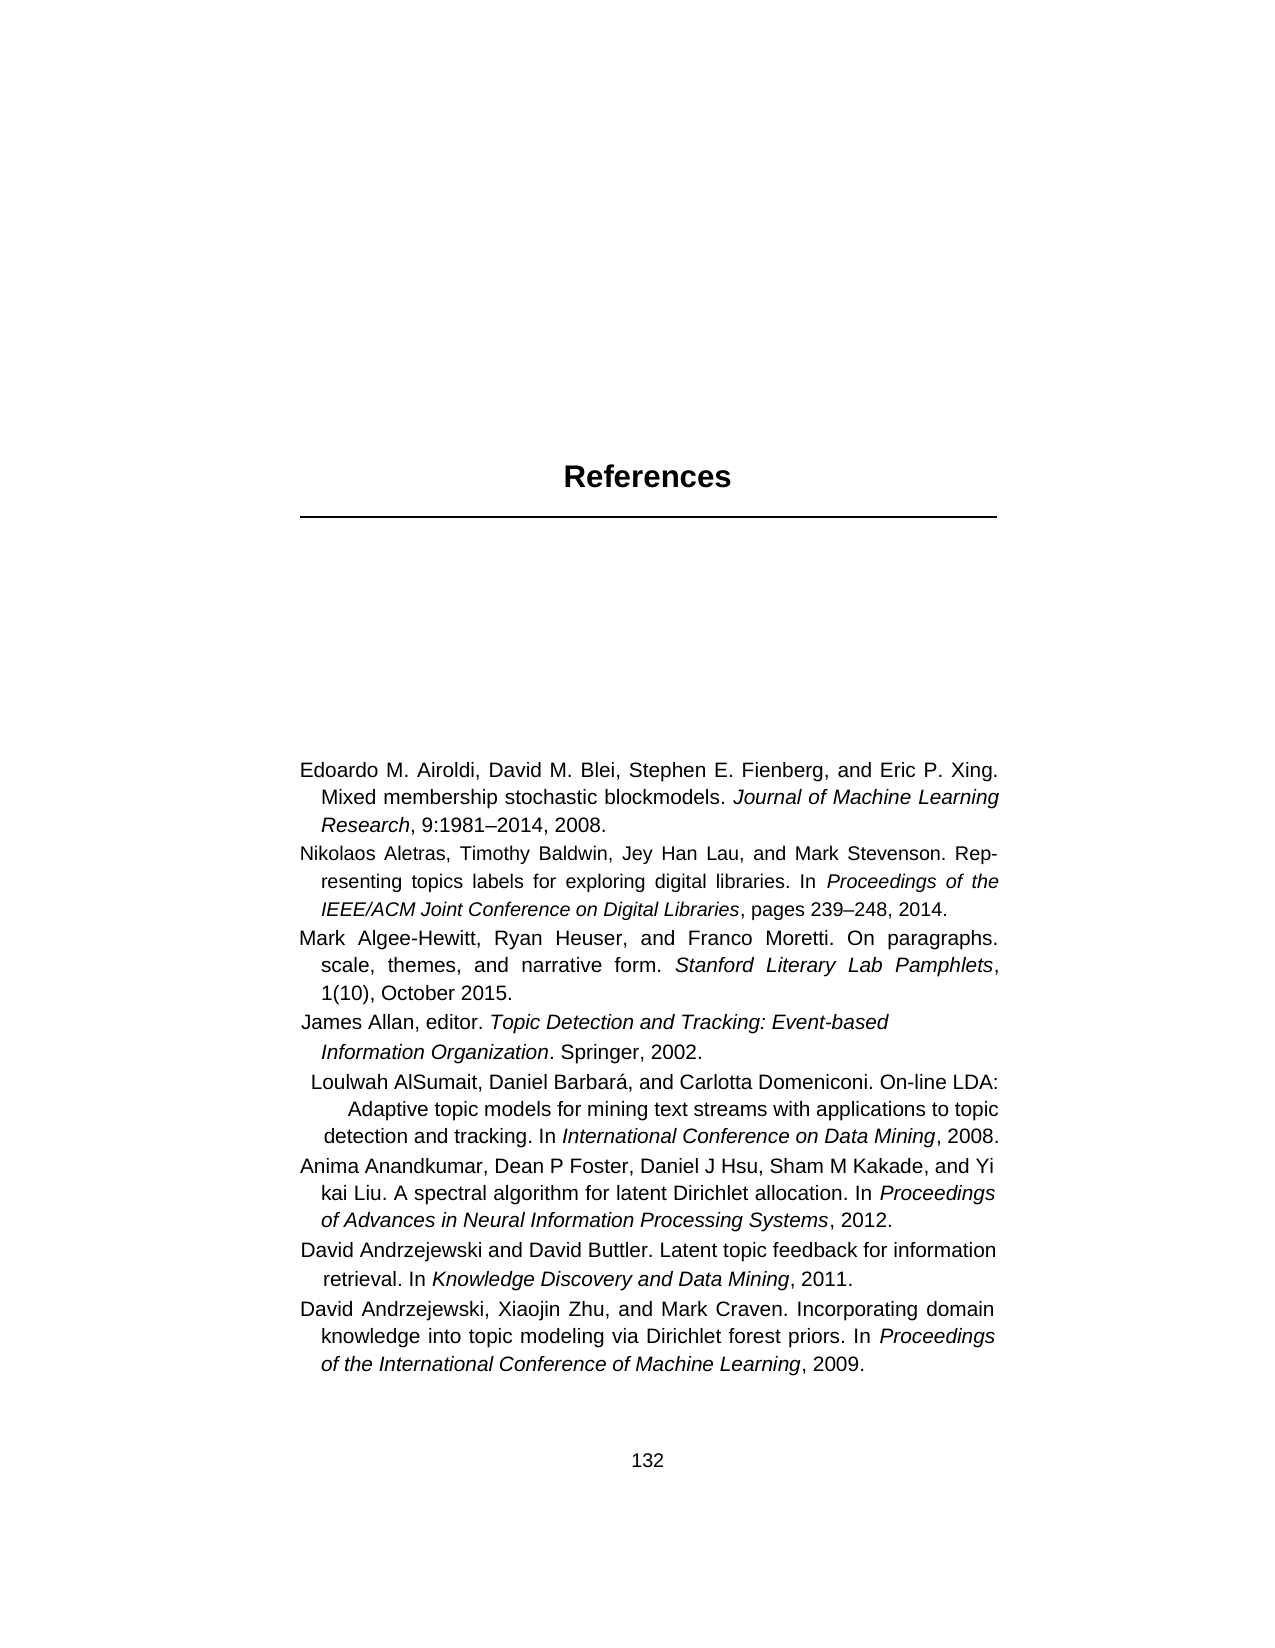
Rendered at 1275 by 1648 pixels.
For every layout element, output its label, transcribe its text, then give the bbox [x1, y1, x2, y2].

text David Andrzejewski and David Buttler. Latent topic feedback for information retrieval. In Knowledge Discovery and Data Mining, 2011. [300, 1238, 997, 1291]
text Nikolaos Aletras, Timothy Baldwin, Jey Han Lau, and Mark Stevenson. Rep-resenting topics labels for exploring digital libraries. In Proceedings of the IEEE/ACM Joint Conference on Digital Libraries, pages 239–248, 2014. [299, 842, 999, 920]
text Anima Anandkumar, Dean P Foster, Daniel J Hsu, Sham M Kakade, and Yi kai Liu. A spectral algorithm for latent Dirichlet allocation. In Proceedings of Advances in Neural Information Processing Systems, 2012. [300, 1153, 995, 1232]
text David Andrzejewski, Xiaojin Zhu, and Mark Craven. Incorporating domain knowledge into topic modeling via Dirichlet forest priors. In Proceedings of the International Conference of Machine Learning, 2009. [300, 1297, 995, 1376]
text 132 [150, 1448, 1145, 1471]
text Loulwah AlSumait, Daniel Barbará, and Carlotta Domeniconi. On-line LDA: Adaptive topic models for mining text streams with applications to topic detection and tracking. In International Conference on Data Mining, 2008. [300, 1069, 999, 1148]
text James Allan, editor. Topic Detection and Tracking: Event-based Information Organization. Springer, 2002. [301, 1010, 995, 1064]
text Mark Algee-Hewitt, Ryan Heuser, and Franco Moretti. On paragraphs. scale, themes, and narrative form. Stanford Literary Lab Pamphlets, 1(10), October 2015. [299, 926, 999, 1004]
text Edoardo M. Airoldi, David M. Blei, Stephen E. Fienberg, and Eric P. Xing. Mixed membership stochastic blockmodels. Journal of Machine Learning Research, 9:1981–2014, 2008. [299, 758, 999, 836]
text References [150, 458, 1145, 494]
